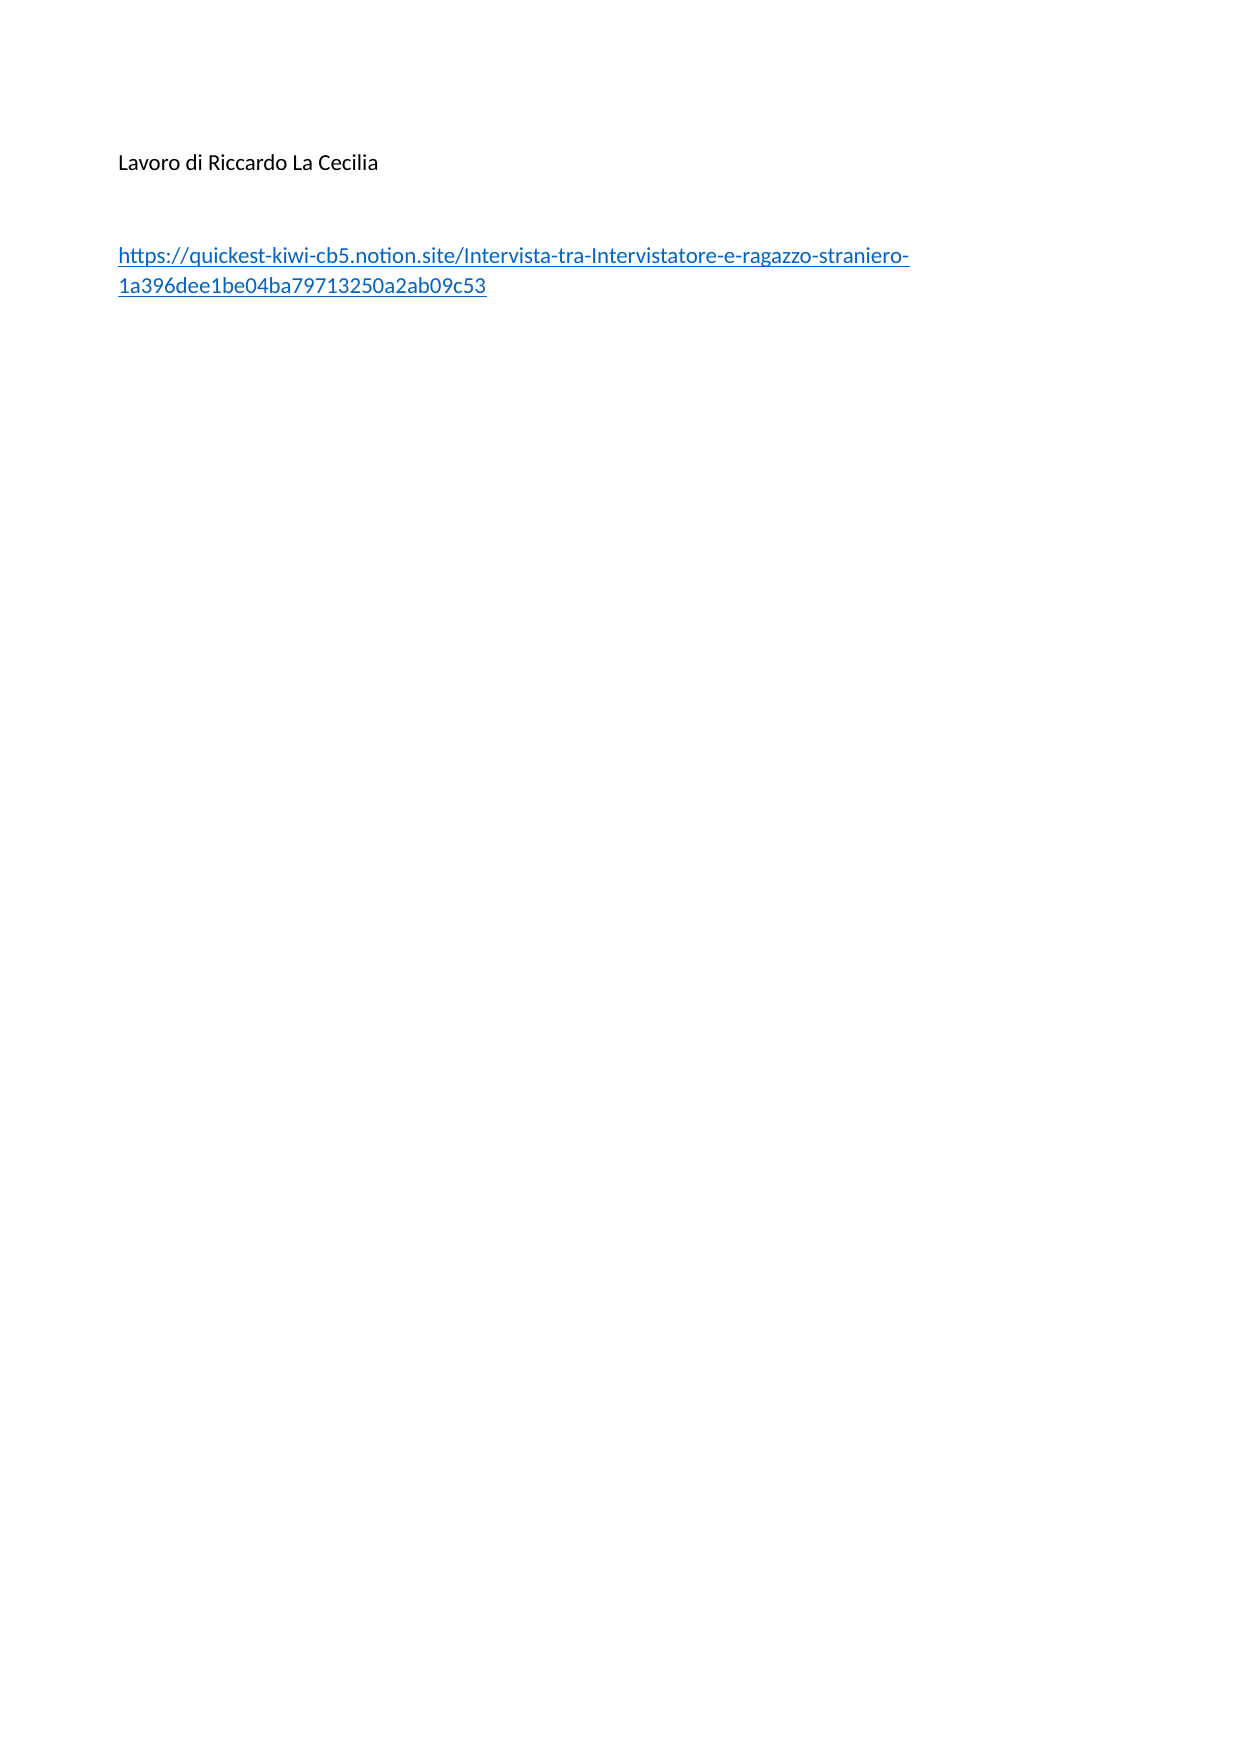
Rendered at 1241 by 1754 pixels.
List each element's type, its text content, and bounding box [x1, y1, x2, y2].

text Lavoro di Riccardo La Cecilia [118, 148, 1122, 176]
text https://quickest-kiwi-cb5.notion.site/Intervista-tra-Intervistatore-e-ragazzo-straniero-1a396dee1be04ba79713250a2ab09c53 [118, 241, 1122, 299]
